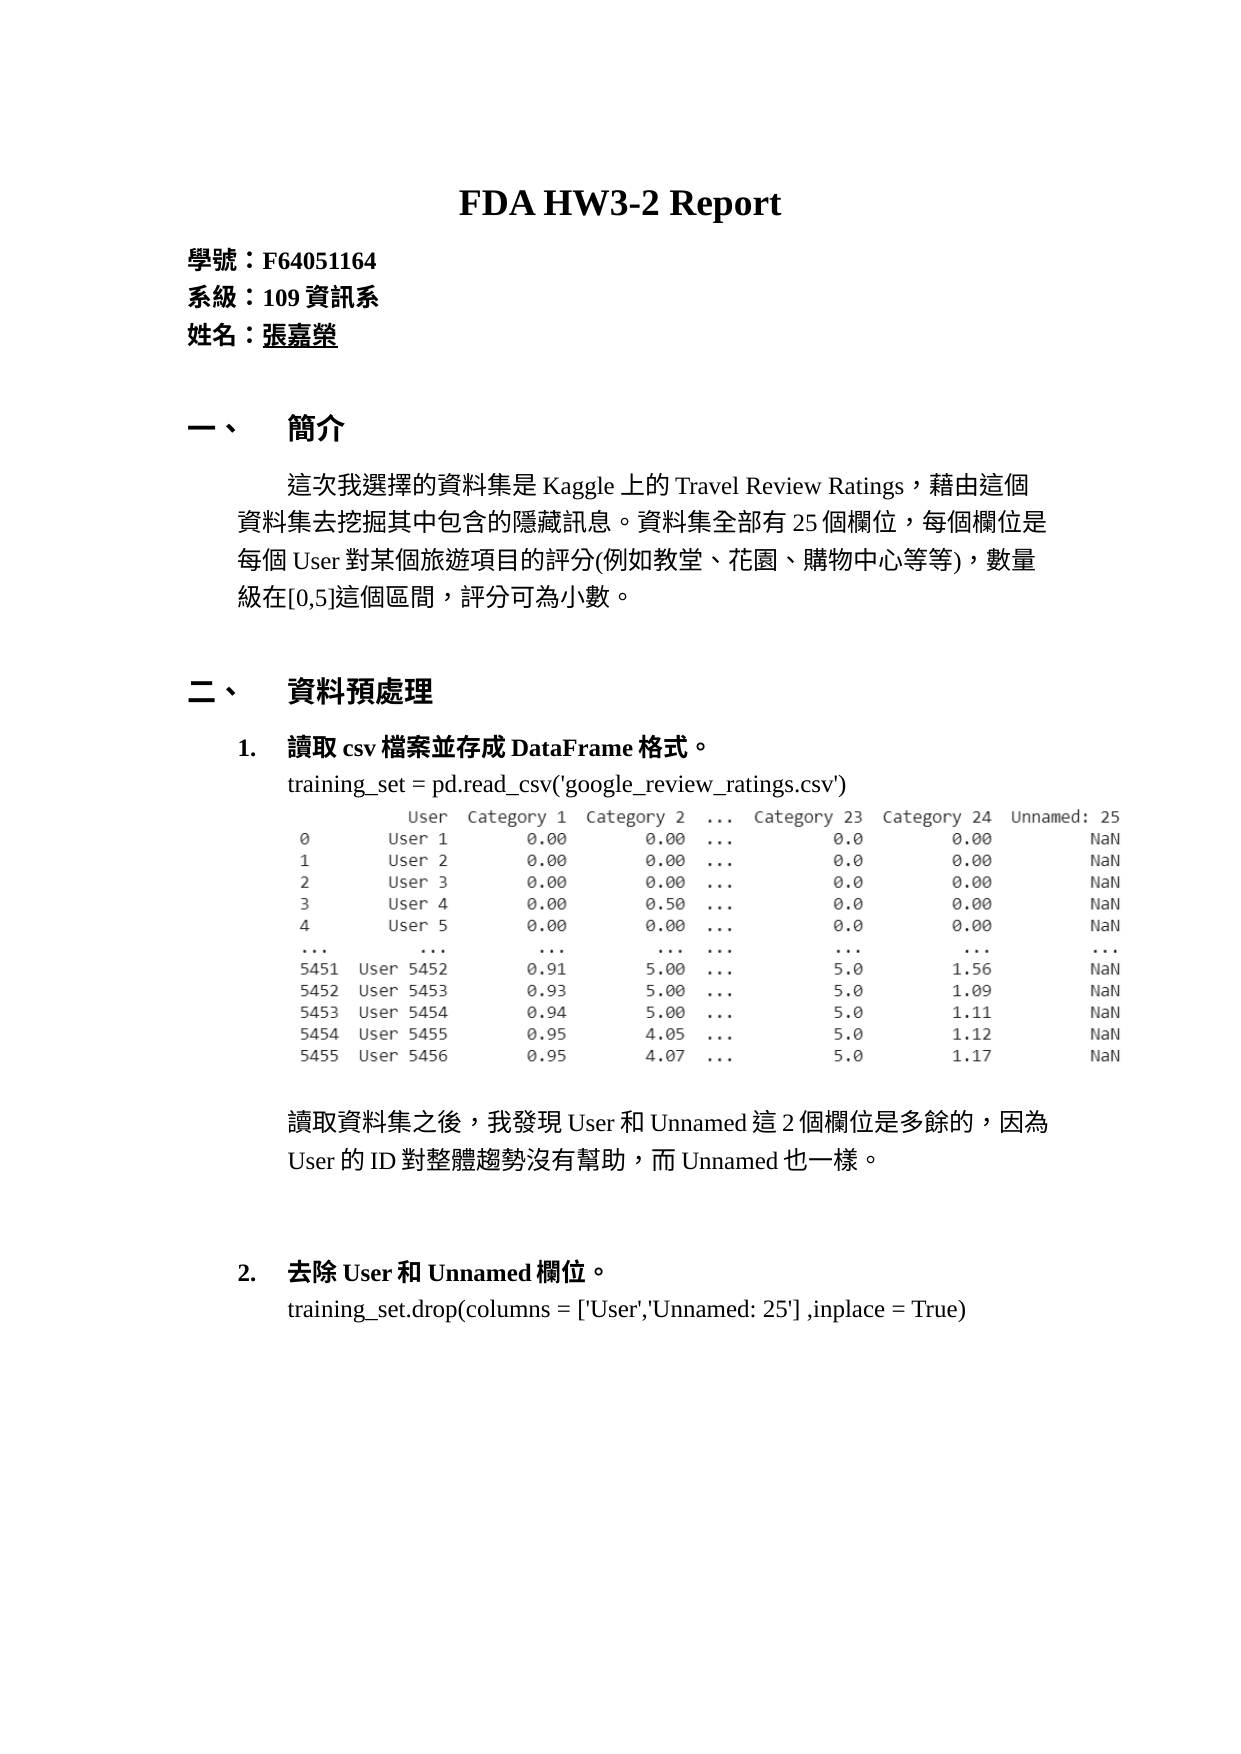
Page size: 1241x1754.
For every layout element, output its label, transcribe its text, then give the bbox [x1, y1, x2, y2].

list 這次我選擇的資料集是Kaggle上的Travel Review Ratings，藉由這個資料集去挖掘其中包含的隱藏訊息。資料集全部有25個欄位，每個欄位是每個User對某個旅遊項目的評分(例如教堂、花園、購物中心等等)，數量級在[0,5]這個區間，評分可為小數。 [237, 464, 1053, 614]
list 資料預處理 [187, 652, 1053, 727]
list training_set = pd.read_csv('google_review_ratings.csv') [287, 764, 1053, 802]
picture [287, 802, 1153, 1081]
text 學號：F64051164 [187, 239, 1053, 277]
list 讀取csv檔案並存成DataFrame格式。 [237, 727, 1053, 764]
text 系級：109資訊系 [187, 277, 1053, 314]
list 去除User和Unnamed欄位。 [237, 1252, 1053, 1289]
list 簡介 [187, 389, 1053, 464]
list 讀取資料集之後，我發現User和Unnamed這2個欄位是多餘的，因為User的ID對整體趨勢沒有幫助，而Unnamed也一樣。 [287, 1102, 1053, 1177]
text FDA HW3-2 Report [187, 164, 1053, 239]
list training_set.drop(columns = ['User','Unnamed: 25'] ,inplace = True) [287, 1289, 1053, 1327]
text 姓名：張嘉榮 [187, 314, 1053, 352]
